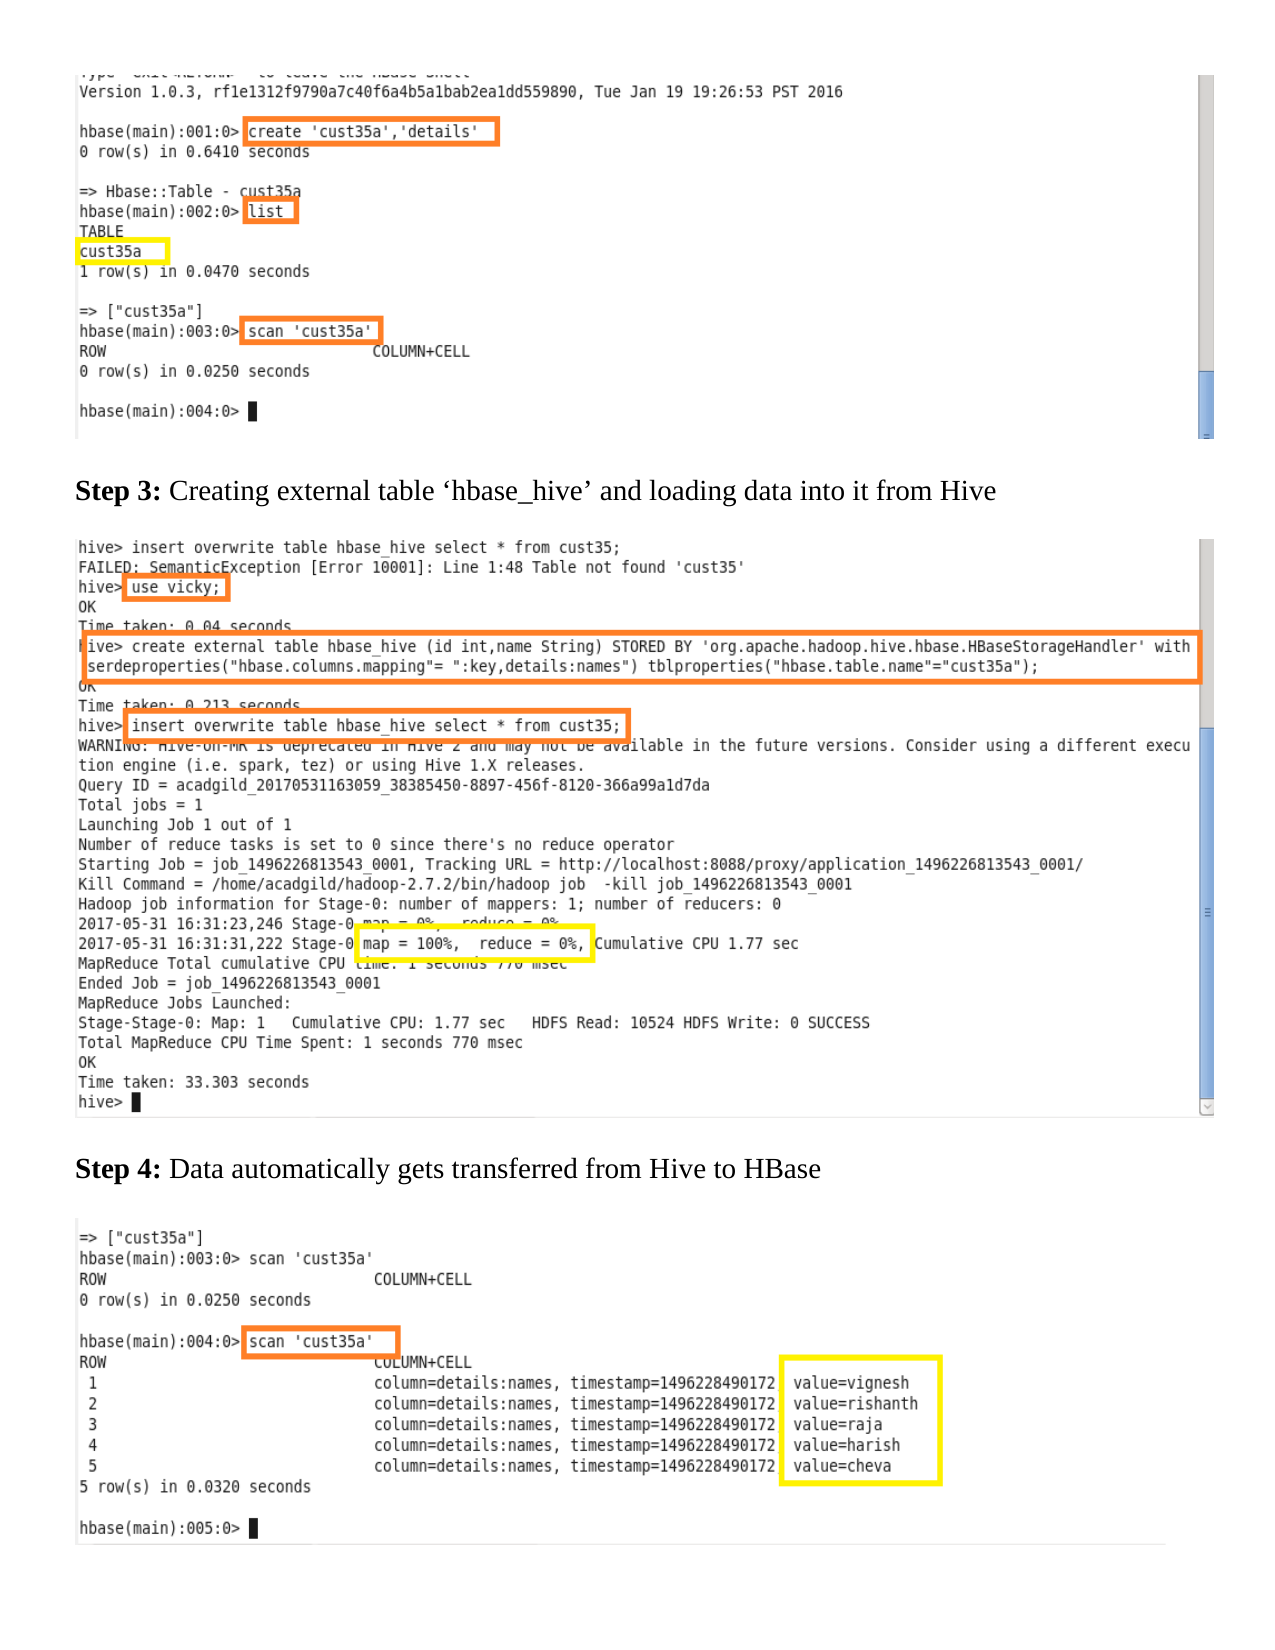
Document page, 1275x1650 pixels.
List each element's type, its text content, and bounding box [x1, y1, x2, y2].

text Step 3: Creating external table ‘hbase_hive’ and loading data into it from Hive [75, 473, 1200, 506]
picture [75, 1218, 1166, 1545]
picture [75, 539, 1214, 1118]
text Step 4: Data automatically gets transferred from Hive to HBase [75, 1151, 1200, 1185]
picture [75, 75, 1214, 439]
